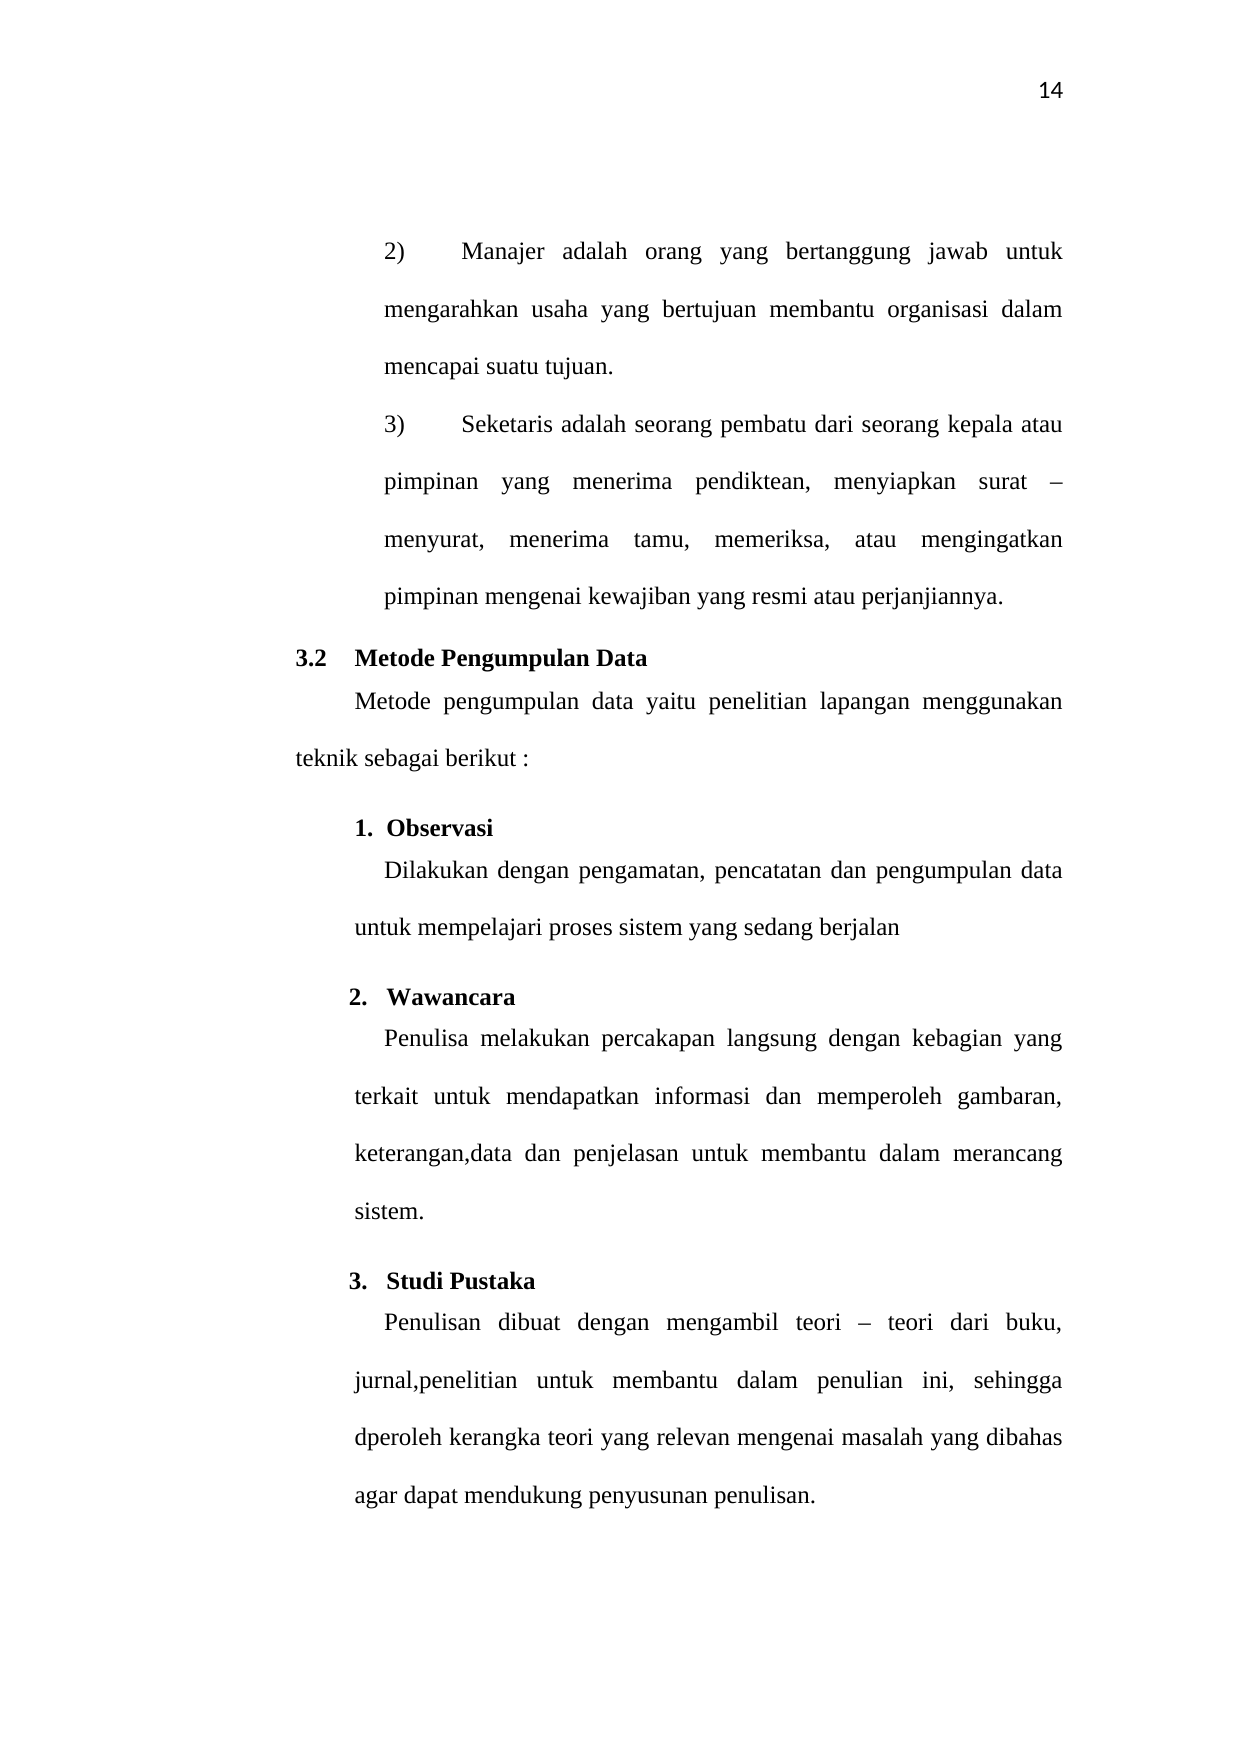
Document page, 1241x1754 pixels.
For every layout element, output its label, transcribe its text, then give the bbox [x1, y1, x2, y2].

subtitle Observasi [354, 813, 1063, 842]
subtitle Studi Pustaka [349, 1266, 1063, 1295]
text Penulisa melakukan percakapan langsung dengan kebagian yang terkait untuk mendapatkan informasi dan memperoleh gambaran, keterangan,data dan penjelasan untuk membantu dalam merancang sistem. [354, 1023, 1063, 1225]
text Penulisan dibuat dengan mengambil teori – teori dari buku, jurnal,penelitian untuk membantu dalam penulian ini, sehingga dperoleh kerangka teori yang relevan mengenai masalah yang dibahas agar dapat mendukung penyusunan penulisan. [354, 1307, 1063, 1508]
subtitle Wawancara [349, 982, 1063, 1011]
subtitle Metode Pengumpulan Data [295, 643, 1063, 672]
text Metode pengumpulan data yaitu penelitian lapangan menggunakan teknik sebagai berikut : [295, 686, 1063, 772]
list Manajer adalah orang yang bertanggung jawab untuk mengarahkan usaha yang bertujuan membantu organisasi dalam mencapai suatu tujuan. [384, 236, 1063, 380]
text Dilakukan dengan pengamatan, pencatatan dan pengumpulan data untuk mempelajari proses sistem yang sedang berjalan [354, 855, 1063, 941]
list Seketaris adalah seorang pembatu dari seorang kepala atau pimpinan yang menerima pendiktean, menyiapkan surat – menyurat, menerima tamu, memeriksa, atau mengingatkan pimpinan mengenai kewajiban yang resmi atau perjanjiannya. [384, 409, 1063, 610]
